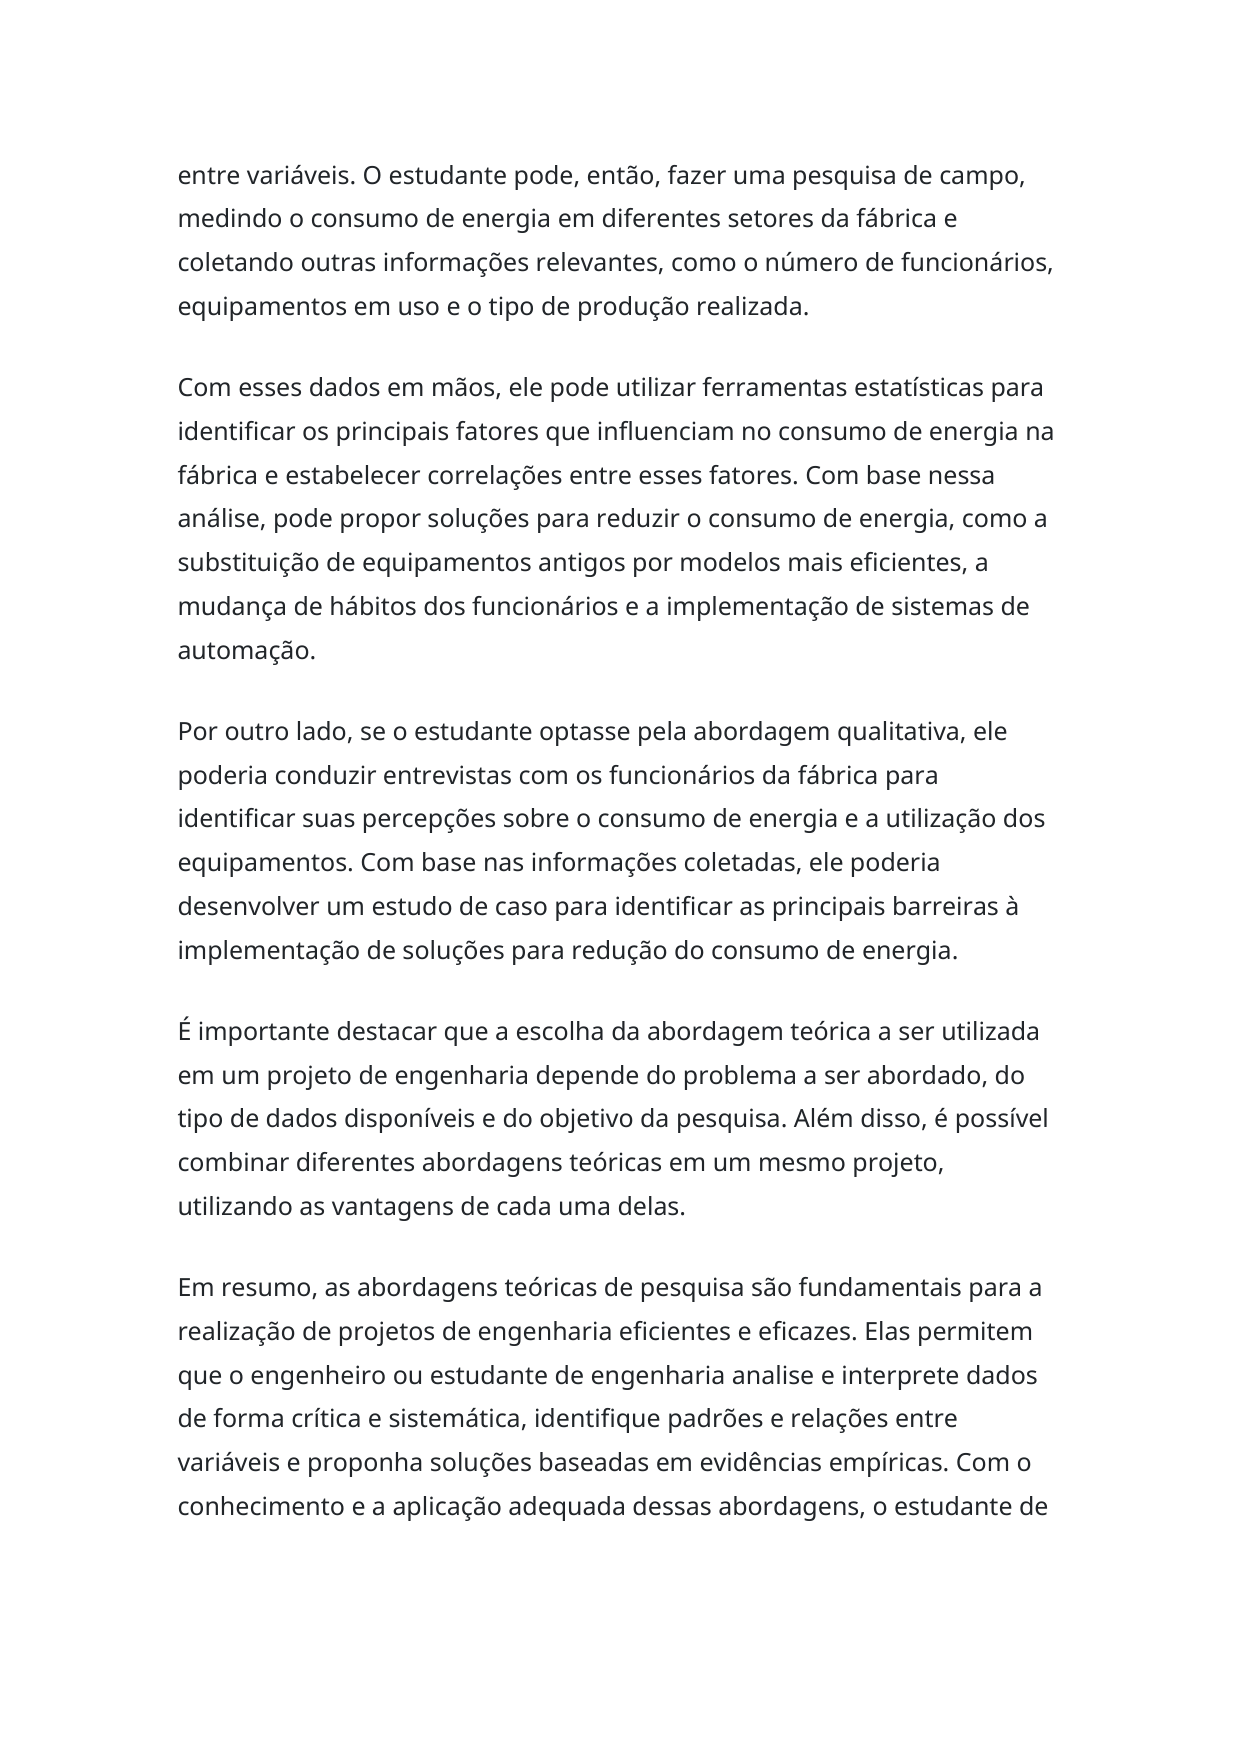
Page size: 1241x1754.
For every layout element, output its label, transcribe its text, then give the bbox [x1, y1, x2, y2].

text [177, 1260, 1063, 1523]
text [177, 148, 1063, 323]
text É importante destacar que a escolha da abordagem teórica a ser utilizada em um projeto de engenharia depende do problema a ser abordado, do tipo de dados disponíveis e do objetivo da pesquisa. Além disso, é possível combinar diferentes abordagens teóricas em um mesmo projeto, utilizando as vantagens de cada uma delas. [177, 1004, 1063, 1223]
text Com esses dados em mãos, ele pode utilizar ferramentas estatísticas para identificar os principais fatores que influenciam no consumo de energia na fábrica e estabelecer correlações entre esses fatores. Com base nessa análise, pode propor soluções para reduzir o consumo de energia, como a substituição de equipamentos antigos por modelos mais eficientes, a mudança de hábitos dos funcionários e a implementação de sistemas de automação. [177, 360, 1063, 666]
text Por outro lado, se o estudante optasse pela abordagem qualitativa, ele poderia conduzir entrevistas com os funcionários da fábrica para identificar suas percepções sobre o consumo de energia e a utilização dos equipamentos. Com base nas informações coletadas, ele poderia desenvolver um estudo de caso para identificar as principais barreiras à implementação de soluções para redução do consumo de energia. [177, 704, 1063, 966]
